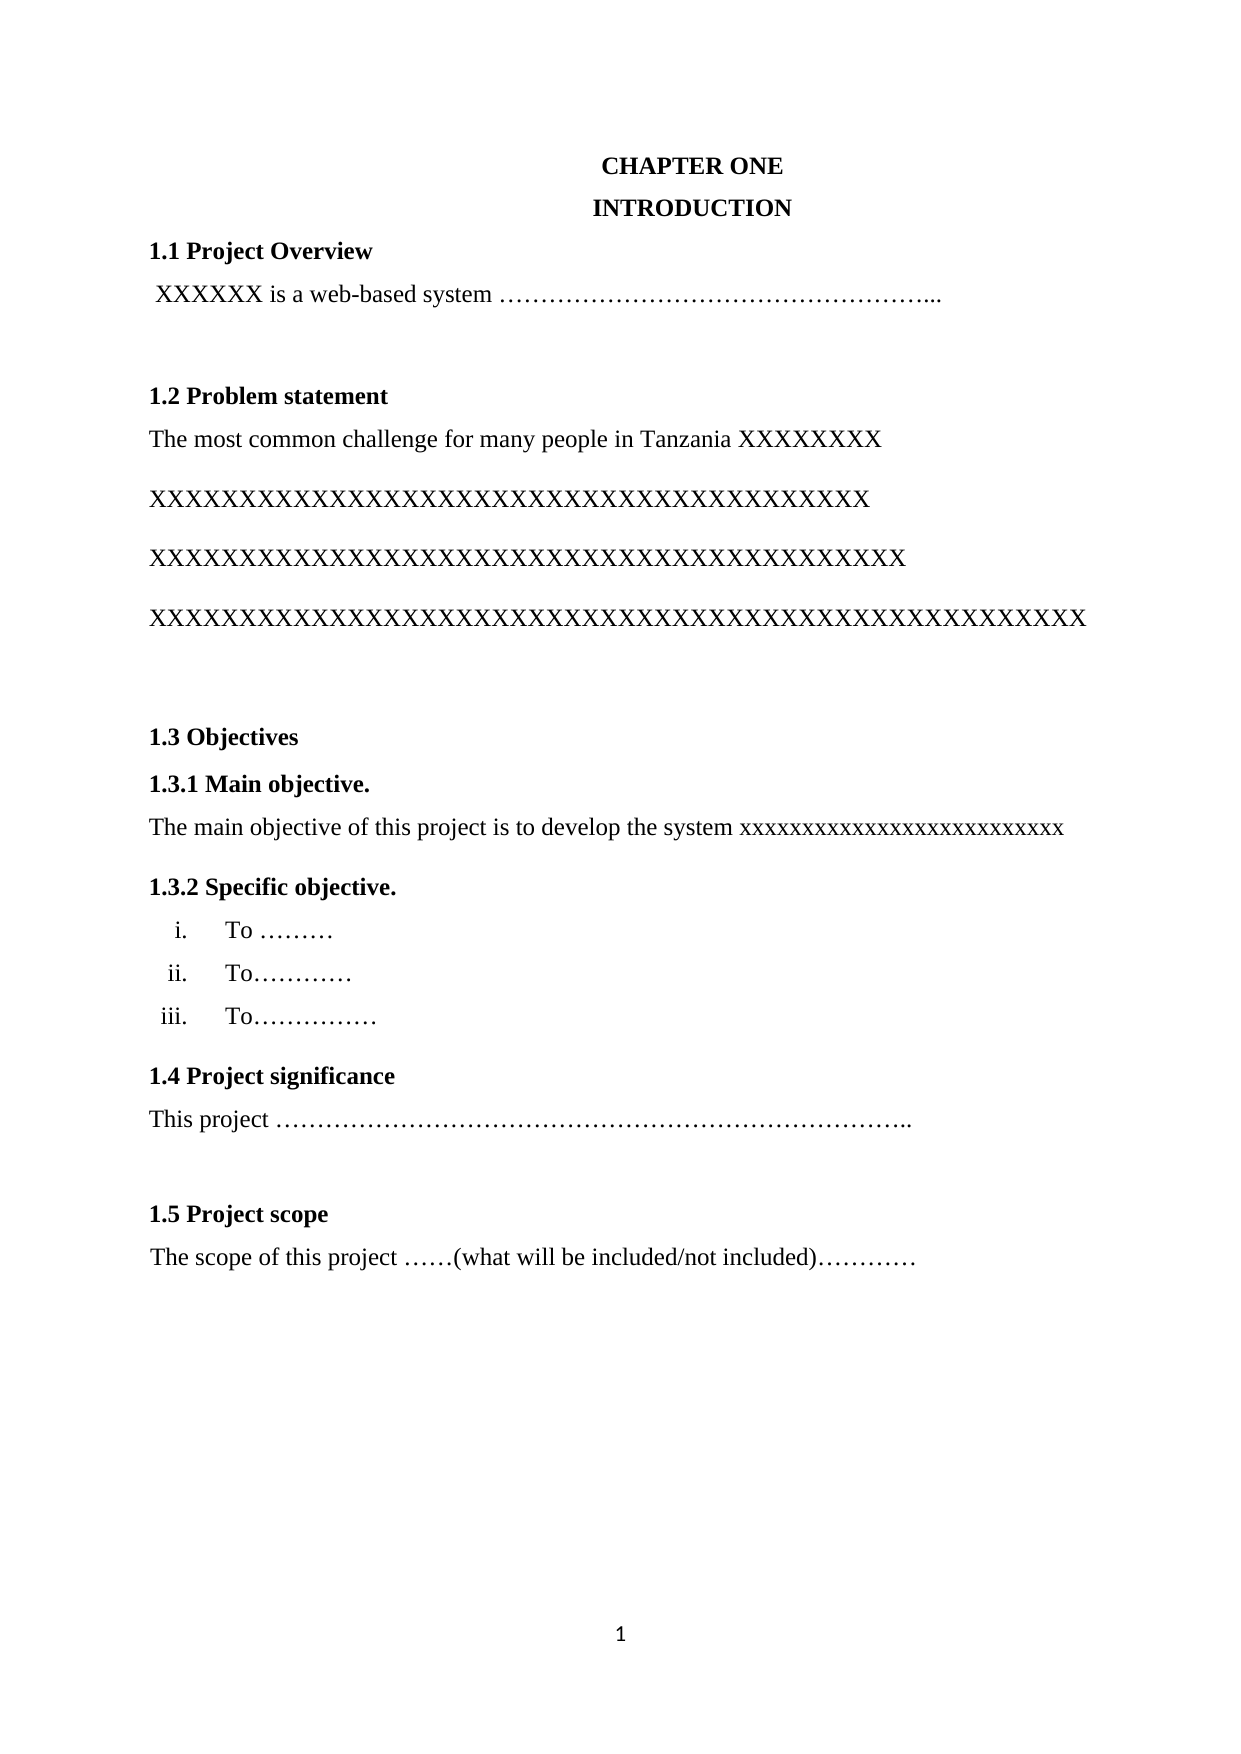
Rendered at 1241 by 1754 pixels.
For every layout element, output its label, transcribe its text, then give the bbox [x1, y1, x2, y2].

subtitle 1.5 Project scope [148, 1199, 1102, 1228]
text XXXXXXXXXXXXXXXXXXXXXXXXXXXXXXXXXXXXXXXXXX [148, 543, 1091, 572]
subtitle 1.4 Project significance [148, 1061, 1102, 1090]
list To………… [187, 958, 1102, 987]
list To ……… [187, 915, 1102, 943]
text The main objective of this project is to develop the system xxxxxxxxxxxxxxxxxxxxxxxxxx [148, 812, 1091, 841]
text This project ………………………………………………………………….. [148, 1104, 1091, 1133]
subtitle 1.1 Project Overview [148, 236, 1102, 265]
text XXXXXXXXXXXXXXXXXXXXXXXXXXXXXXXXXXXXXXXX [148, 484, 1091, 512]
list To…………… [187, 1001, 1102, 1030]
subtitle CHAPTER ONE [148, 151, 1236, 180]
text The most common challenge for many people in Tanzania XXXXXXXX [148, 424, 1091, 453]
text 1.3.1 Main objective. [148, 769, 1236, 798]
subtitle 1.2 Problem statement [148, 381, 1102, 410]
subtitle 1.3 Objectives [148, 722, 1102, 751]
text XXXXXXXXXXXXXXXXXXXXXXXXXXXXXXXXXXXXXXXXXXXXXXXXXXXX [148, 603, 1091, 632]
text The scope of this project ……(what will be included/not included)………… [150, 1242, 1102, 1271]
text INTRODUCTION [148, 193, 1236, 222]
text XXXXXX is a web-based system ……………………………………………... [148, 279, 1091, 308]
text 1.3.2 Specific objective. [148, 872, 1236, 901]
